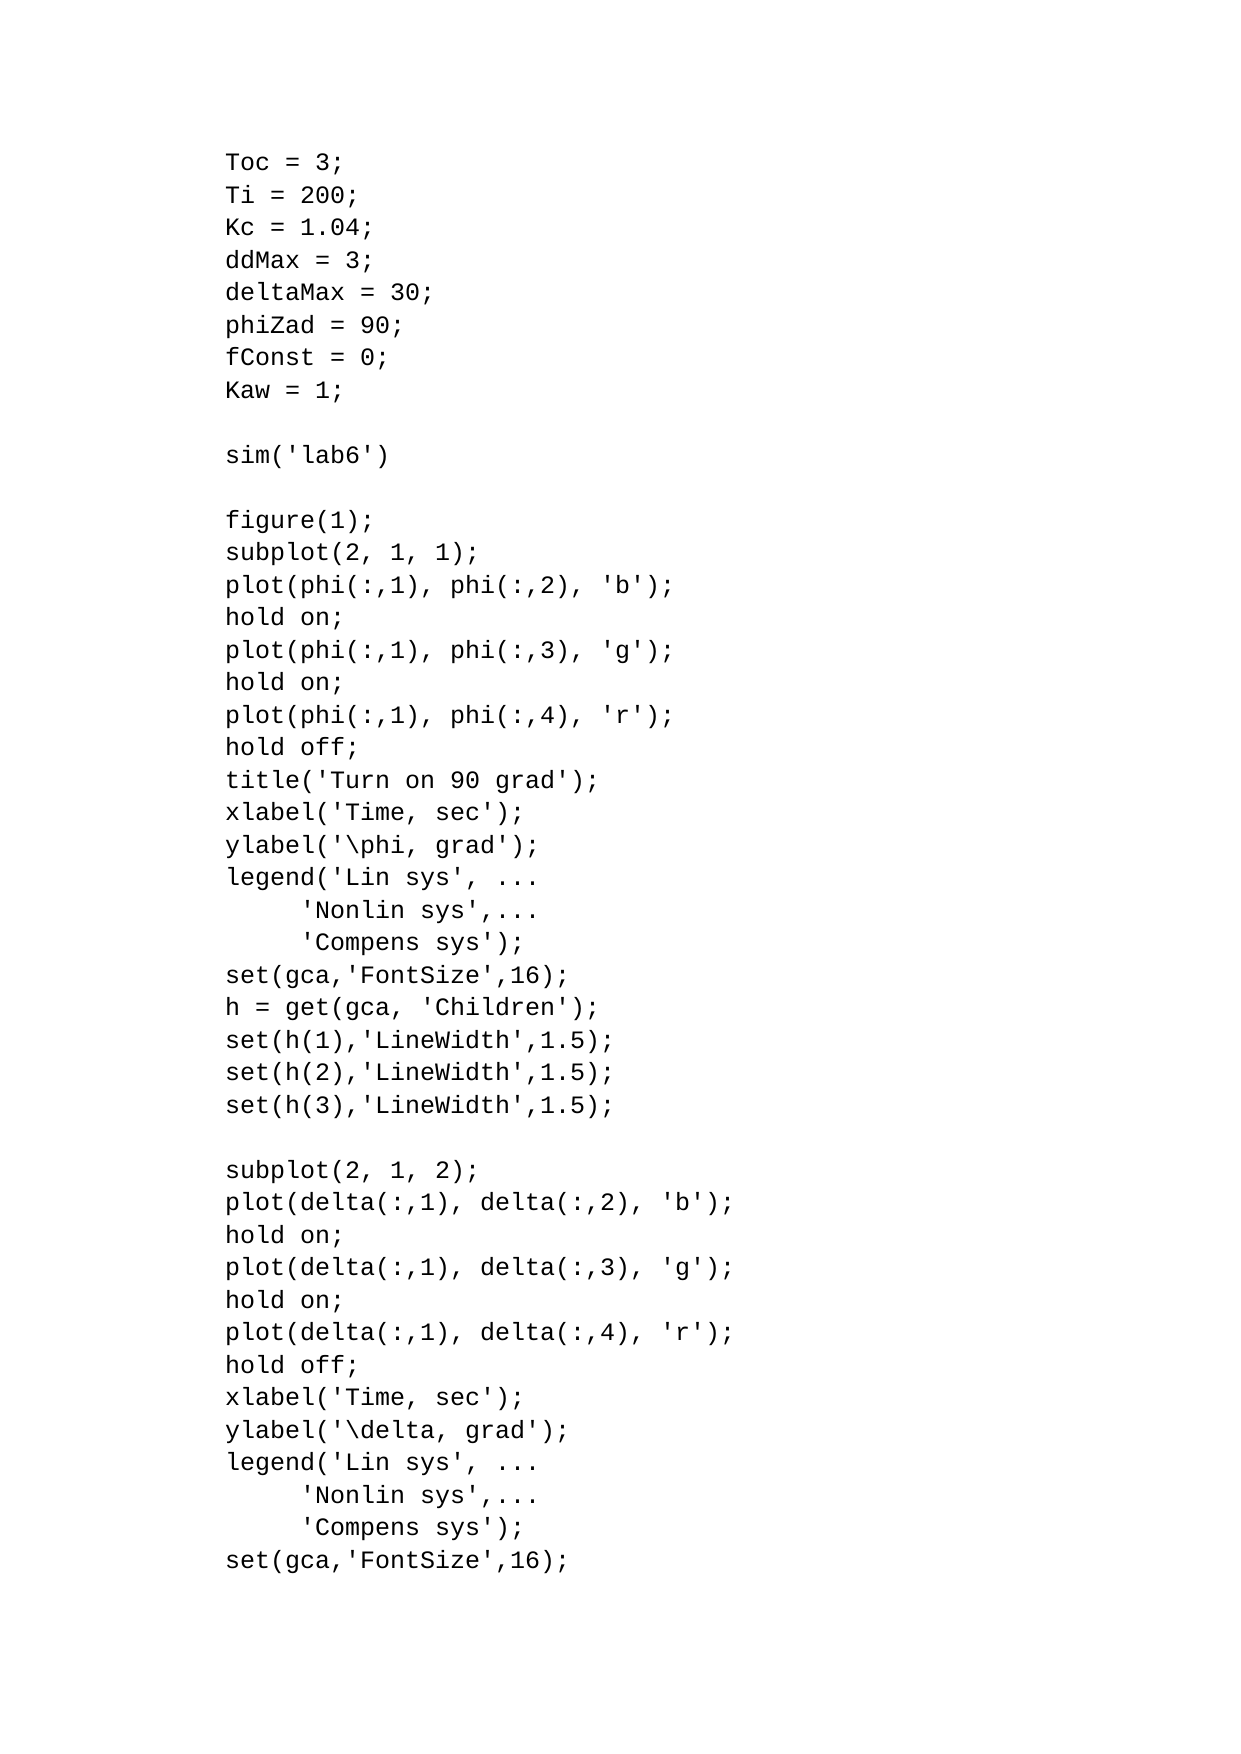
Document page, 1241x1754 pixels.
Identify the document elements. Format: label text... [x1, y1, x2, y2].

text subplot(2, 1, 2); [225, 1157, 1090, 1186]
text 'Nonlin sys',... [225, 1482, 1090, 1511]
text Kc = 1.04; [225, 215, 1090, 243]
text 'Compens sys'); [225, 1515, 1090, 1543]
text set(h(2),'LineWidth',1.5); [225, 1060, 1090, 1088]
text legend('Lin sys', ... [225, 865, 1090, 893]
text 'Nonlin sys',... [225, 897, 1090, 926]
text fConst = 0; [225, 345, 1090, 373]
text hold on; [225, 1222, 1090, 1251]
text h = get(gca, 'Children'); [225, 995, 1090, 1023]
text ylabel('\phi, grad'); [225, 832, 1090, 861]
text ylabel('\delta, grad'); [225, 1417, 1090, 1446]
text Kaw = 1; [225, 377, 1090, 406]
text title('Turn on 90 grad'); [225, 767, 1090, 796]
text Ti = 200; [225, 182, 1090, 211]
text xlabel('Time, sec'); [225, 1385, 1090, 1413]
text set(h(1),'LineWidth',1.5); [225, 1027, 1090, 1056]
text 'Compens sys'); [225, 930, 1090, 958]
text Toc = 3; [225, 150, 1090, 178]
text hold off; [225, 735, 1090, 763]
text xlabel('Time, sec'); [225, 800, 1090, 828]
text plot(delta(:,1), delta(:,2), 'b'); [225, 1190, 1090, 1218]
text deltaMax = 30; [225, 280, 1090, 308]
text ddMax = 3; [225, 247, 1090, 276]
text set(h(3),'LineWidth',1.5); [225, 1092, 1090, 1121]
text set(gca,'FontSize',16); [225, 962, 1090, 991]
text sim('lab6') [225, 442, 1090, 471]
text figure(1); [225, 507, 1090, 536]
text plot(delta(:,1), delta(:,3), 'g'); [225, 1255, 1090, 1283]
text plot(delta(:,1), delta(:,4), 'r'); [225, 1320, 1090, 1348]
text hold off; [225, 1352, 1090, 1381]
text subplot(2, 1, 1); [225, 540, 1090, 568]
text hold on; [225, 605, 1090, 633]
text phiZad = 90; [225, 312, 1090, 341]
text set(gca,'FontSize',16); [225, 1547, 1090, 1576]
text plot(phi(:,1), phi(:,3), 'g'); [225, 637, 1090, 666]
text legend('Lin sys', ... [225, 1450, 1090, 1478]
text plot(phi(:,1), phi(:,2), 'b'); [225, 572, 1090, 601]
text hold on; [225, 1287, 1090, 1316]
text plot(phi(:,1), phi(:,4), 'r'); [225, 702, 1090, 731]
text hold on; [225, 670, 1090, 698]
